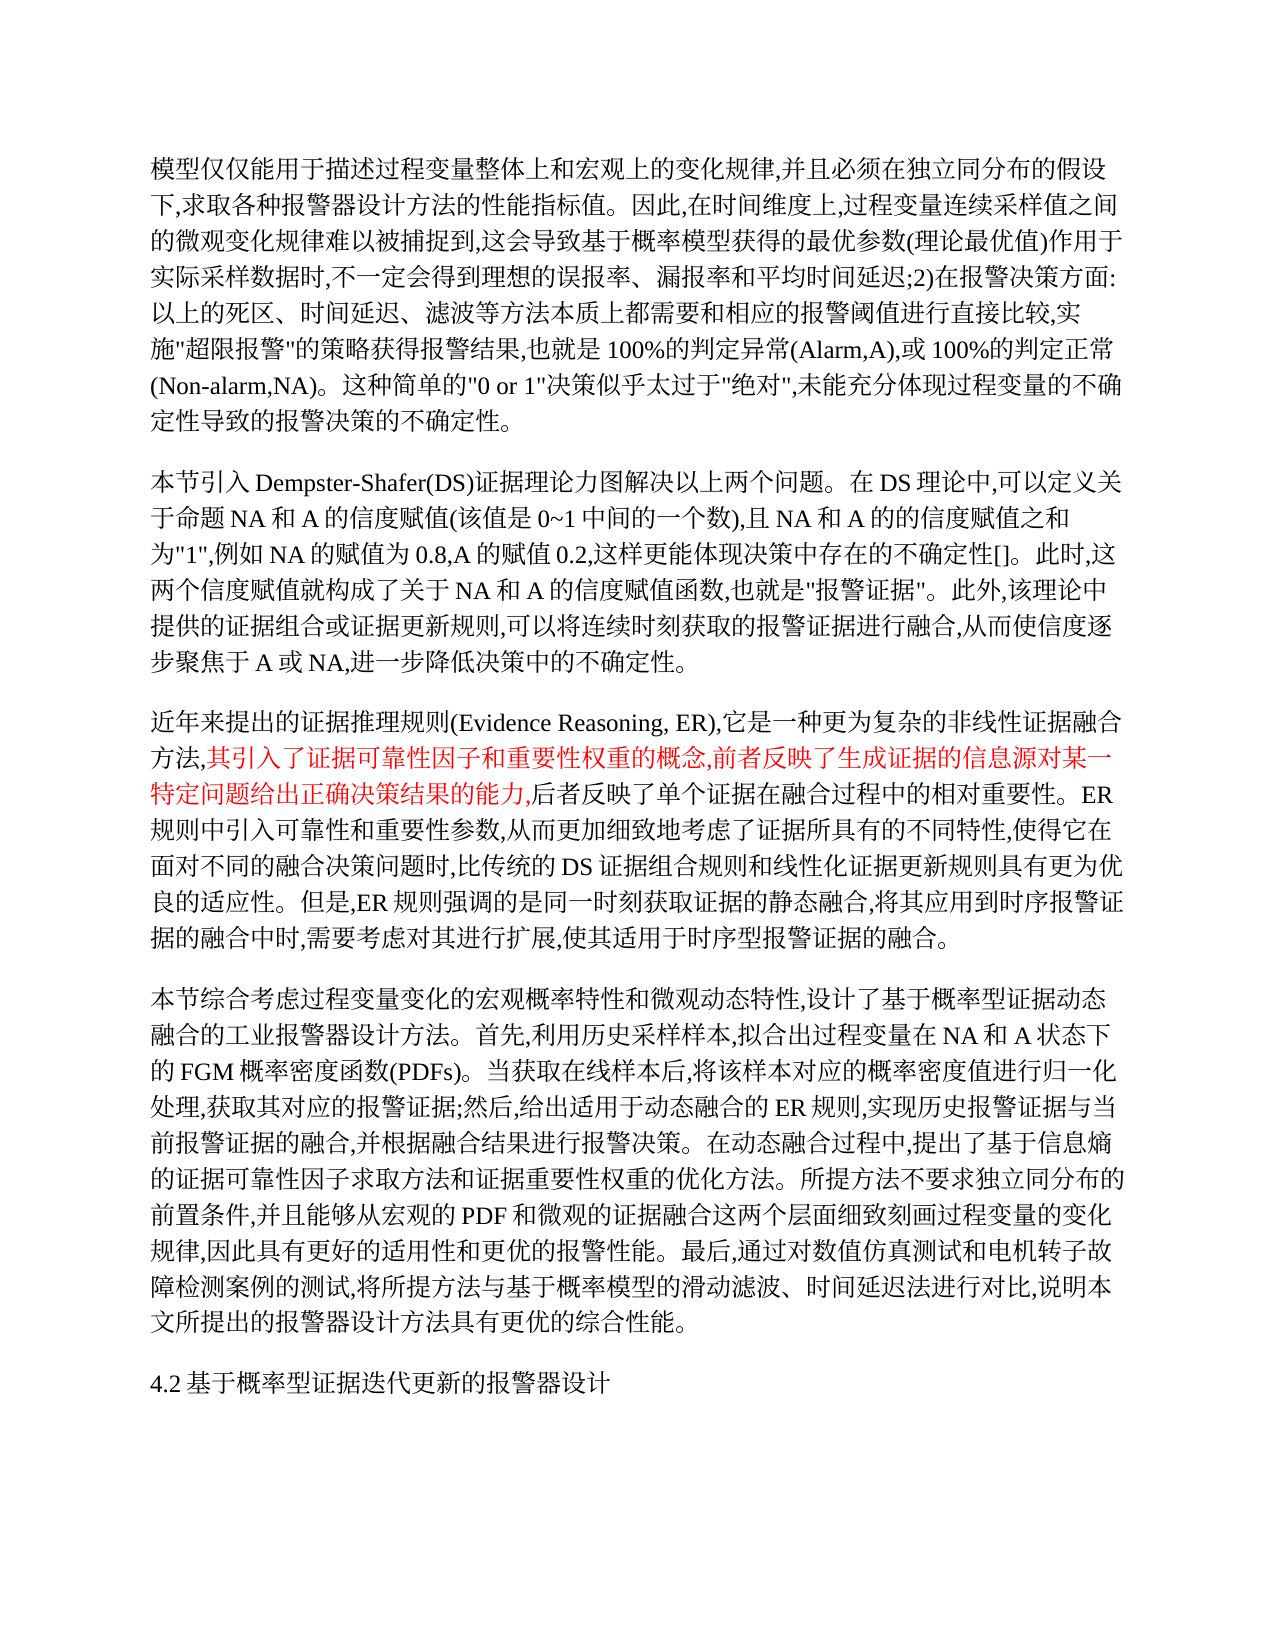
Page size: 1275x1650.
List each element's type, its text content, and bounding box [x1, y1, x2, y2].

text 4.2基于概率型证据迭代更新的报警器设计 [150, 1364, 1125, 1400]
text 本节引入Dempster-Shafer(DS)证据理论力图解决以上两个问题。在DS理论中,可以定义关于命题NA和A的信度赋值(该值是0~1中间的一个数),且NA和A的的信度赋值之和为"1",例如NA的赋值为0.8,A的赋值0.2,这样更能体现决策中存在的不确定性[]。此时,这两个信度赋值就构成了关于NA和A的信度赋值函数,也就是"报警证据"。此外,该理论中提供的证据组合或证据更新规则,可以将连续时刻获取的报警证据进行融合,从而使信度逐步聚焦于A或NA,进一步降低决策中的不确定性。 [150, 462, 1125, 678]
text 本节综合考虑过程变量变化的宏观概率特性和微观动态特性,设计了基于概率型证据动态融合的工业报警器设计方法。首先,利用历史采样样本,拟合出过程变量在NA和A状态下的FGM概率密度函数(PDFs)。当获取在线样本后,将该样本对应的概率密度值进行归一化处理,获取其对应的报警证据;然后,给出适用于动态融合的ER规则,实现历史报警证据与当前报警证据的融合,并根据融合结果进行报警决策。在动态融合过程中,提出了基于信息熵的证据可靠性因子求取方法和证据重要性权重的优化方法。所提方法不要求独立同分布的前置条件,并且能够从宏观的PDF和微观的证据融合这两个层面细致刻画过程变量的变化规律,因此具有更好的适用性和更优的报警性能。最后,通过对数值仿真测试和电机转子故障检测案例的测试,将所提方法与基于概率模型的滑动滤波、时间延迟法进行对比,说明本文所提出的报警器设计方法具有更优的综合性能。 [150, 980, 1125, 1339]
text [150, 150, 1125, 437]
text 近年来提出的证据推理规则(Evidence Reasoning, ER),它是一种更为复杂的非线性证据融合方法,其引入了证据可靠性因子和重要性权重的概念,前者反映了生成证据的信息源对某一特定问题给出正确决策结果的能力,后者反映了单个证据在融合过程中的相对重要性。ER规则中引入可靠性和重要性参数,从而更加细致地考虑了证据所具有的不同特性,使得它在面对不同的融合决策问题时,比传统的DS证据组合规则和线性化证据更新规则具有更为优良的适应性。但是,ER规则强调的是同一时刻获取证据的静态融合,将其应用到时序报警证据的融合中时,需要考虑对其进行扩展,使其适用于时序型报警证据的融合。 [150, 703, 1125, 955]
